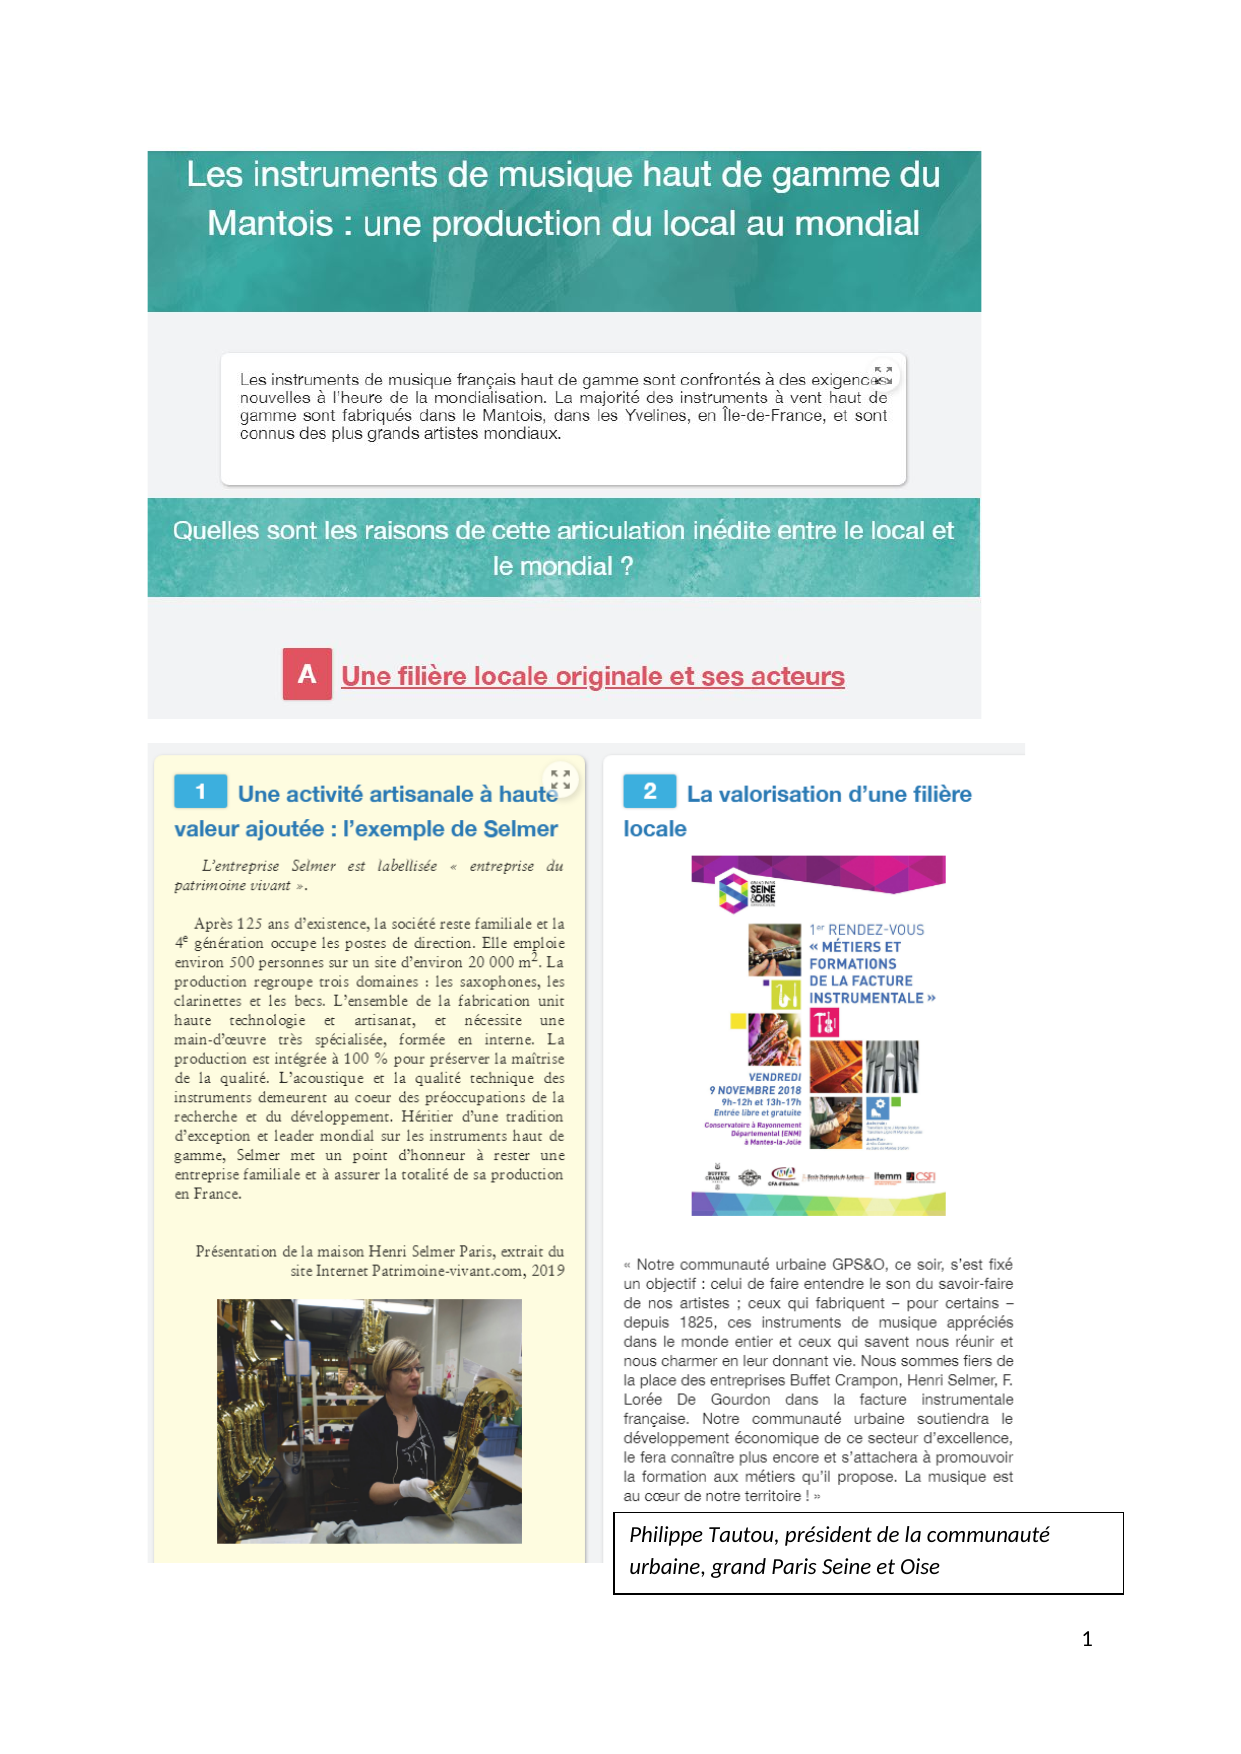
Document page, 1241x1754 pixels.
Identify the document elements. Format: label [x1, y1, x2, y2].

picture [147, 147, 982, 719]
picture [147, 743, 1026, 1563]
